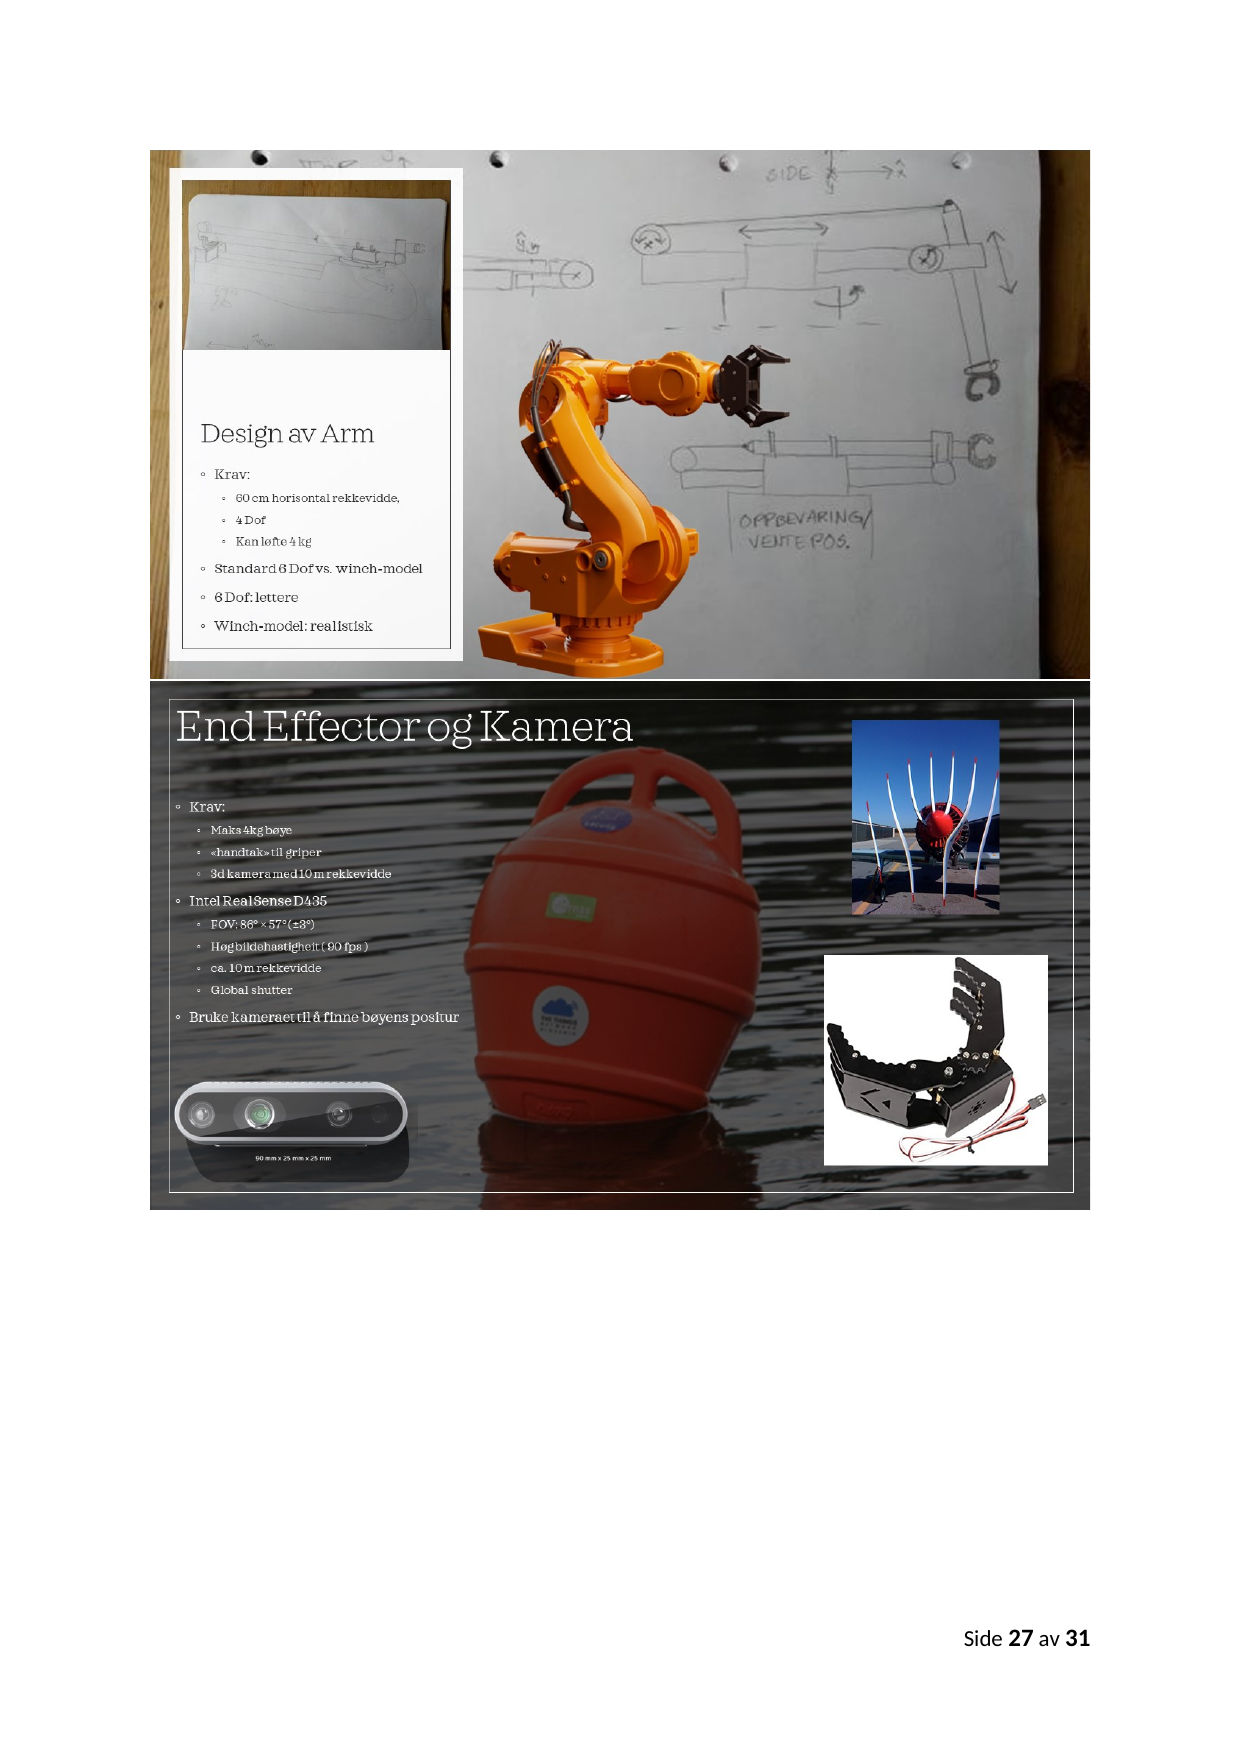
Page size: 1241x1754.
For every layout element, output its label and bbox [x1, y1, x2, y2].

picture [150, 150, 1091, 679]
picture [150, 681, 1091, 1210]
